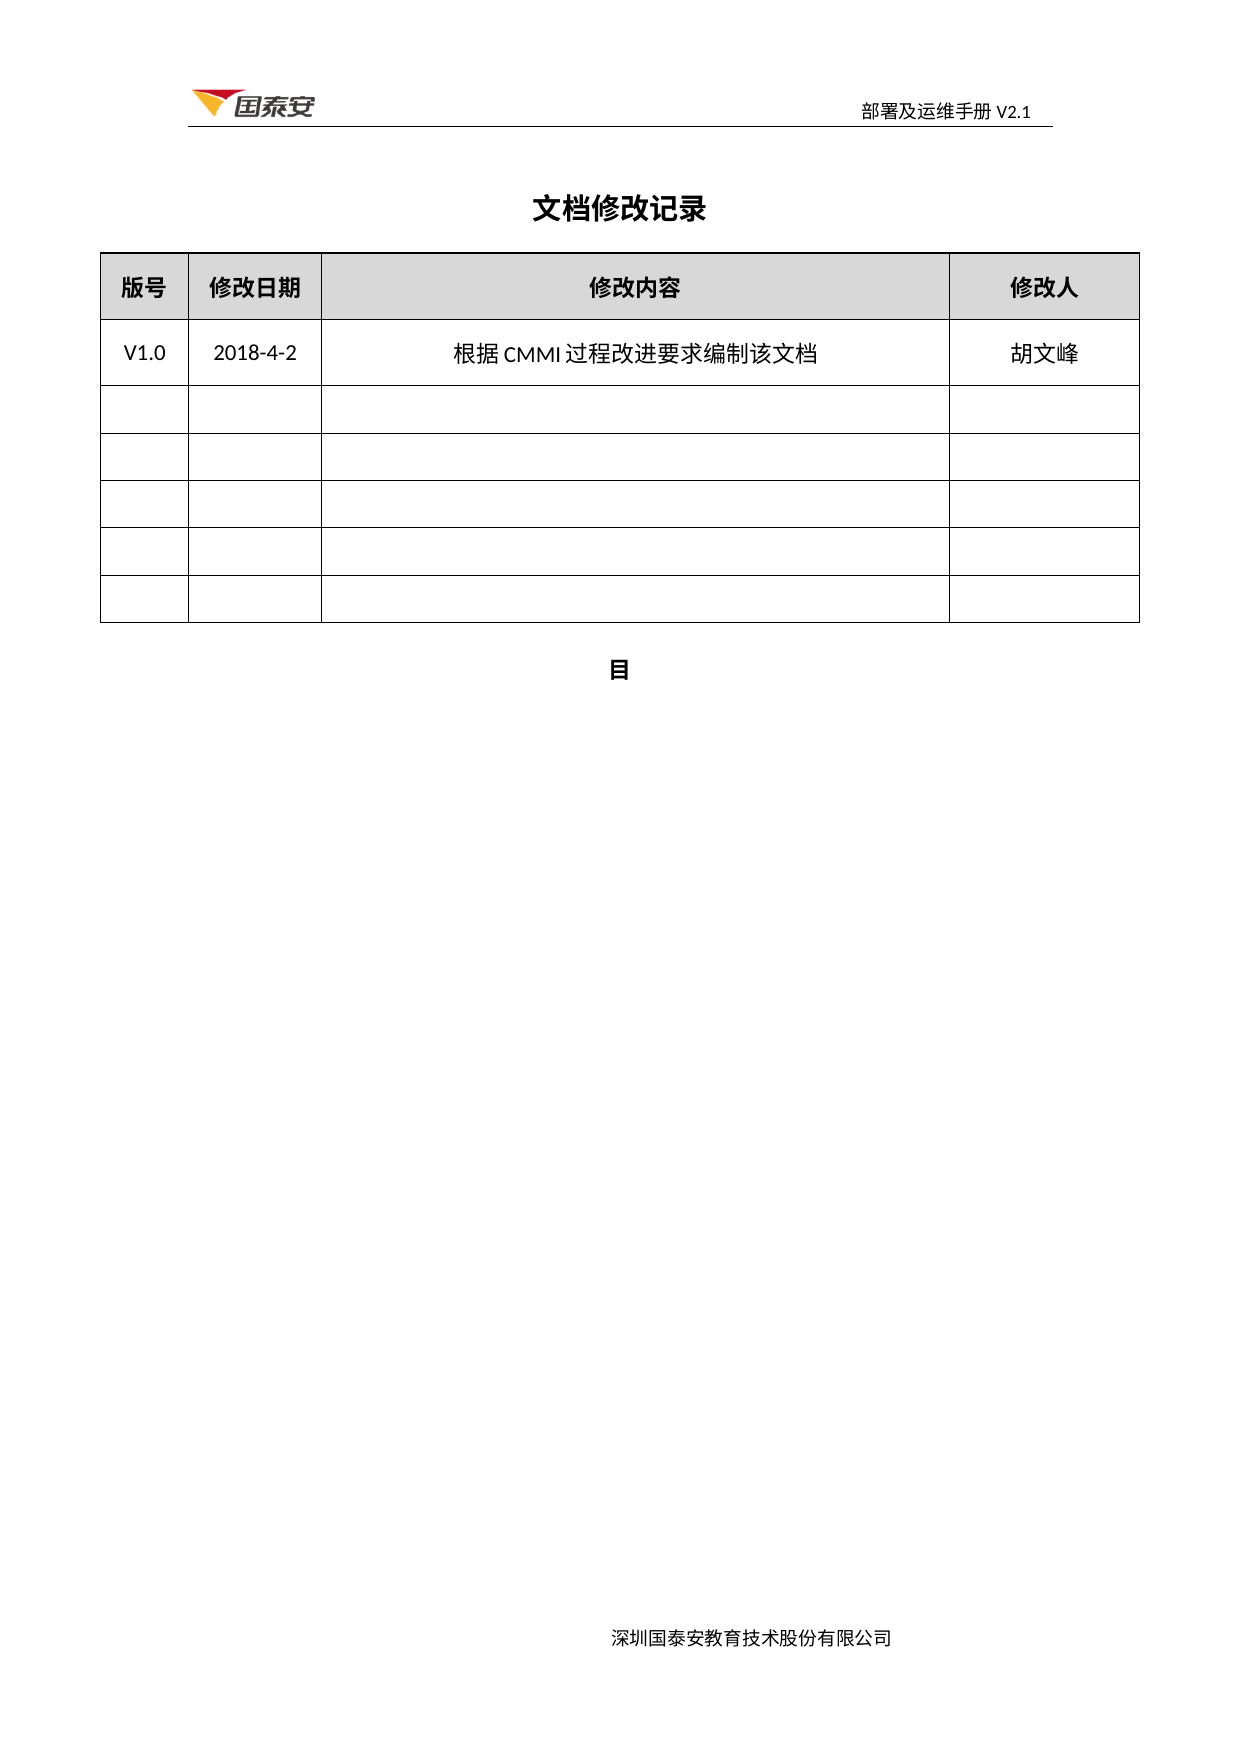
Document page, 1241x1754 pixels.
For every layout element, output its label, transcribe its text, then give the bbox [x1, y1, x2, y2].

table_cell [950, 528, 1139, 575]
text 文档修改记录 [187, 174, 1053, 239]
table_cell [101, 481, 188, 527]
table_header 修改日期 [189, 254, 321, 319]
table_cell [189, 386, 321, 432]
table_cell V1.0 [101, 320, 188, 385]
table_cell [189, 434, 321, 480]
table_cell [322, 528, 949, 575]
table_cell [950, 386, 1139, 432]
table_cell [322, 386, 949, 432]
table_cell [189, 528, 321, 575]
table_cell [101, 434, 188, 480]
table_cell [322, 434, 949, 480]
table_cell [322, 576, 949, 622]
picture [187, 88, 318, 119]
table_cell [189, 576, 321, 622]
table_header 修改内容 [322, 254, 949, 319]
table_cell [101, 386, 188, 432]
table_cell [950, 434, 1139, 480]
table_cell 根据CMMI过程改进要求编制该文档 [322, 320, 949, 385]
table_cell [950, 576, 1139, 622]
table_header 版号 [101, 254, 188, 319]
table_cell 2018-4-2 [189, 320, 321, 385]
table_cell [101, 576, 188, 622]
table_cell 胡文峰 [950, 320, 1139, 385]
table_cell [322, 481, 949, 527]
table_header 修改人 [950, 254, 1139, 319]
table_cell [189, 481, 321, 527]
table_cell [950, 481, 1139, 527]
table_cell [101, 528, 188, 575]
